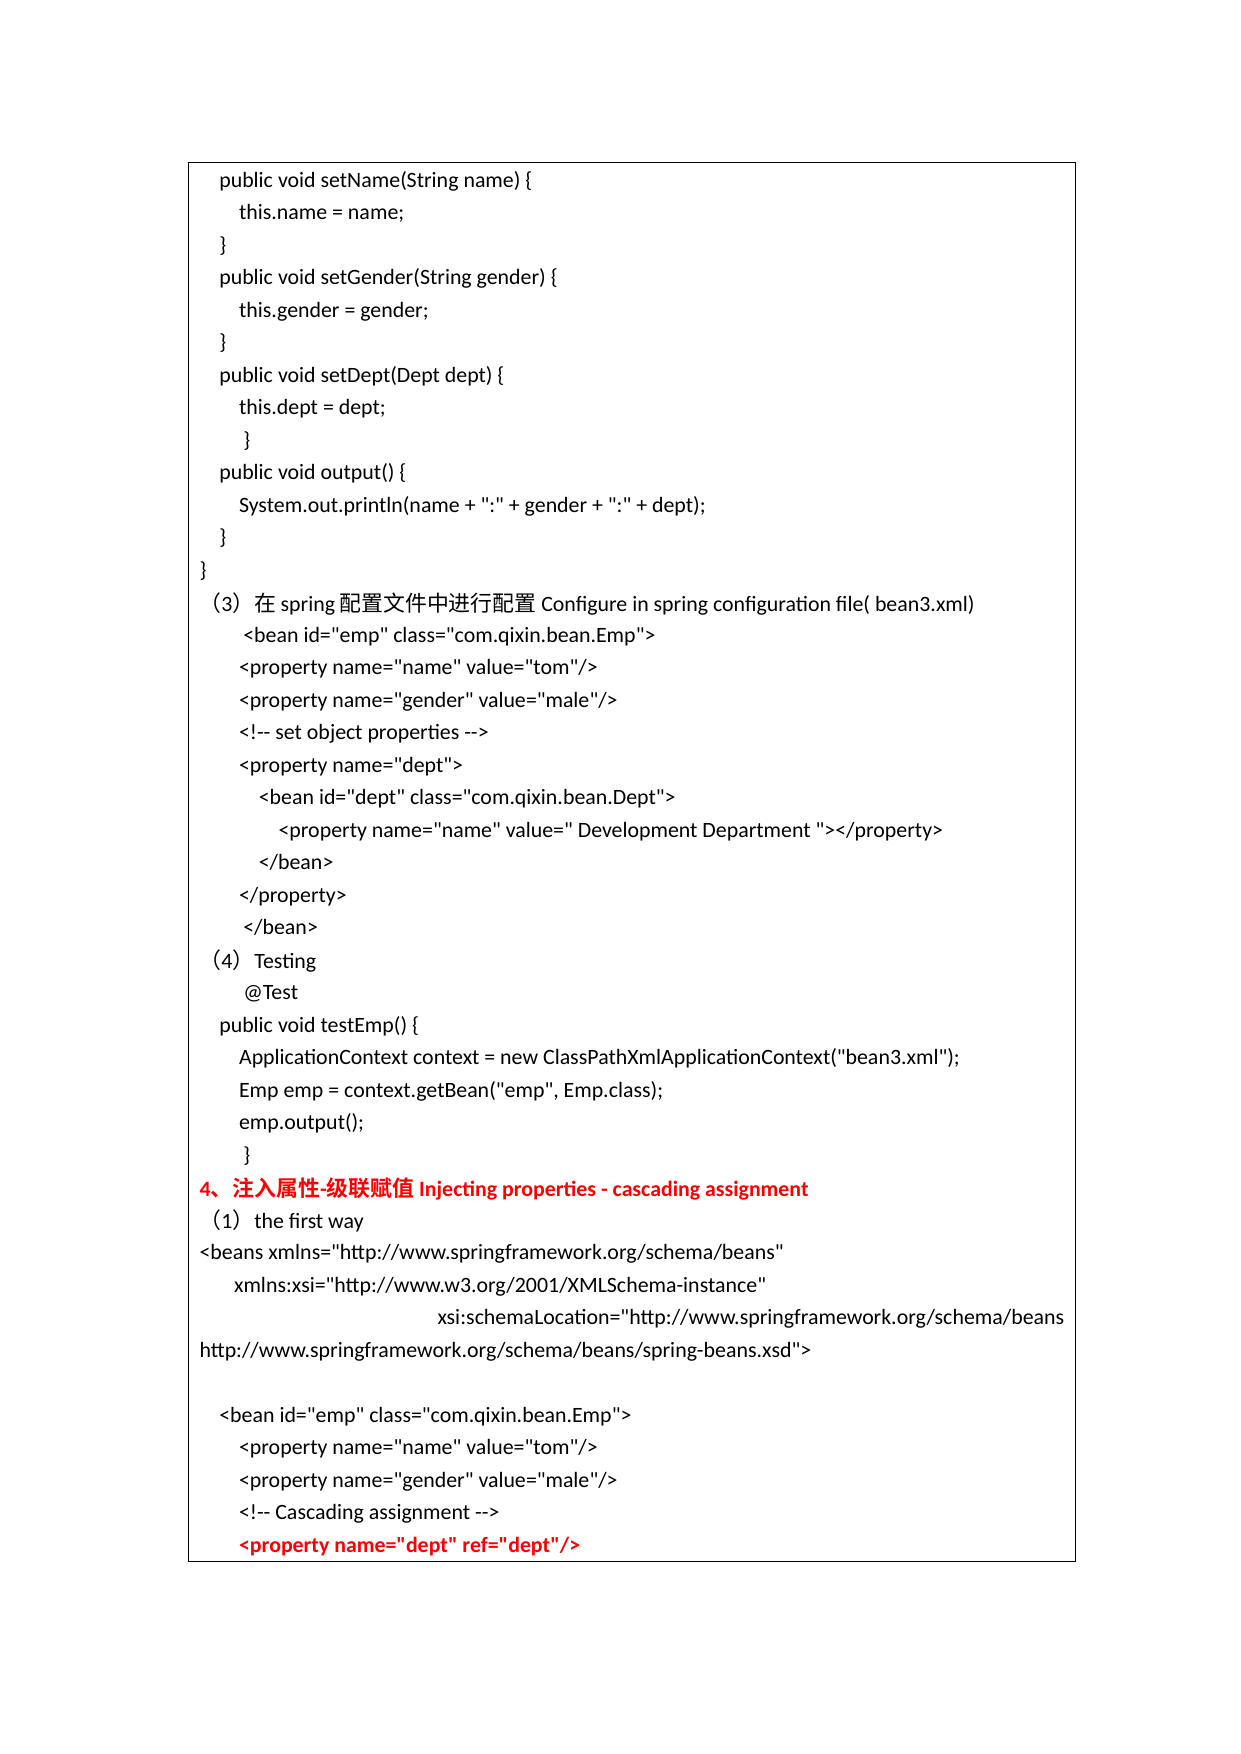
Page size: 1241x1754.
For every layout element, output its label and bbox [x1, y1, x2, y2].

table_header [189, 163, 1075, 1561]
